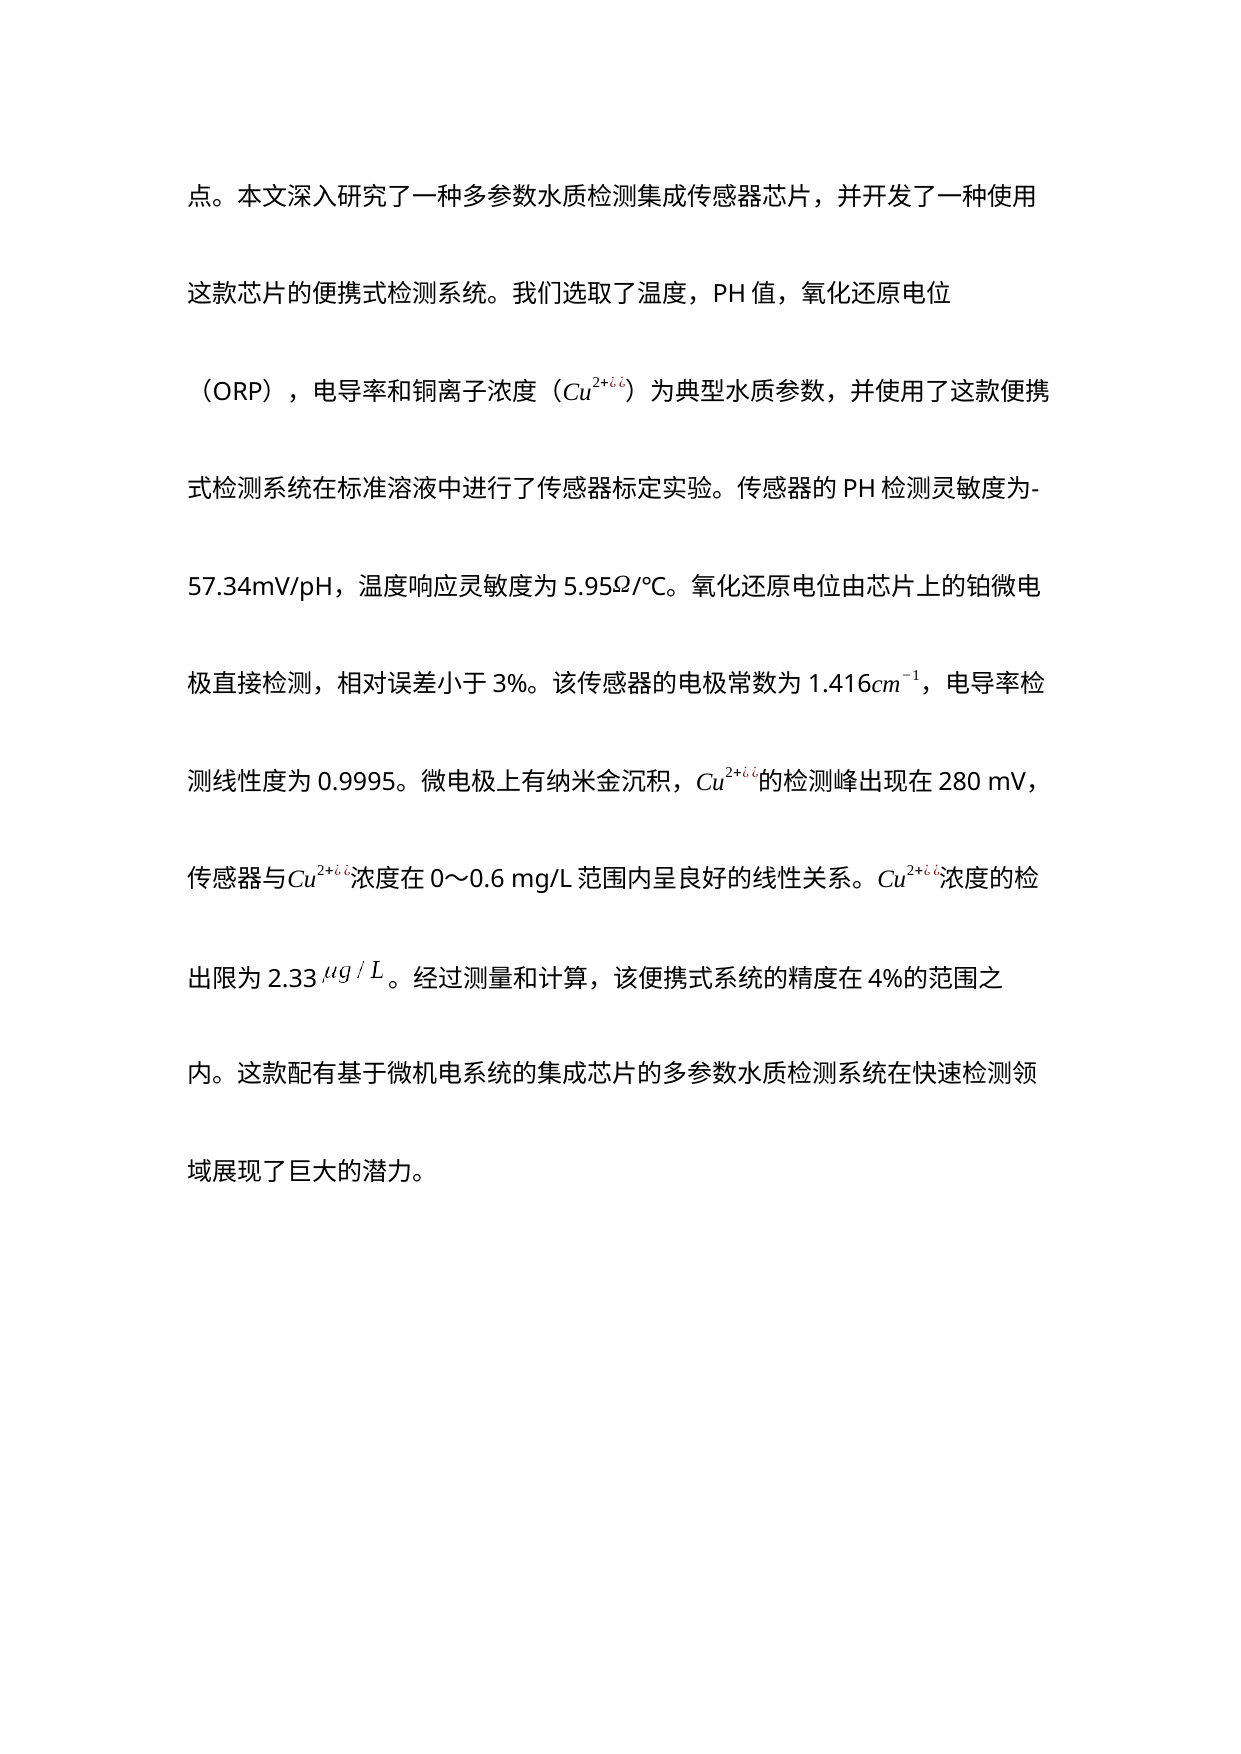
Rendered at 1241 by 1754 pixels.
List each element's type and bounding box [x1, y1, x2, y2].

text [187, 162, 1053, 1202]
